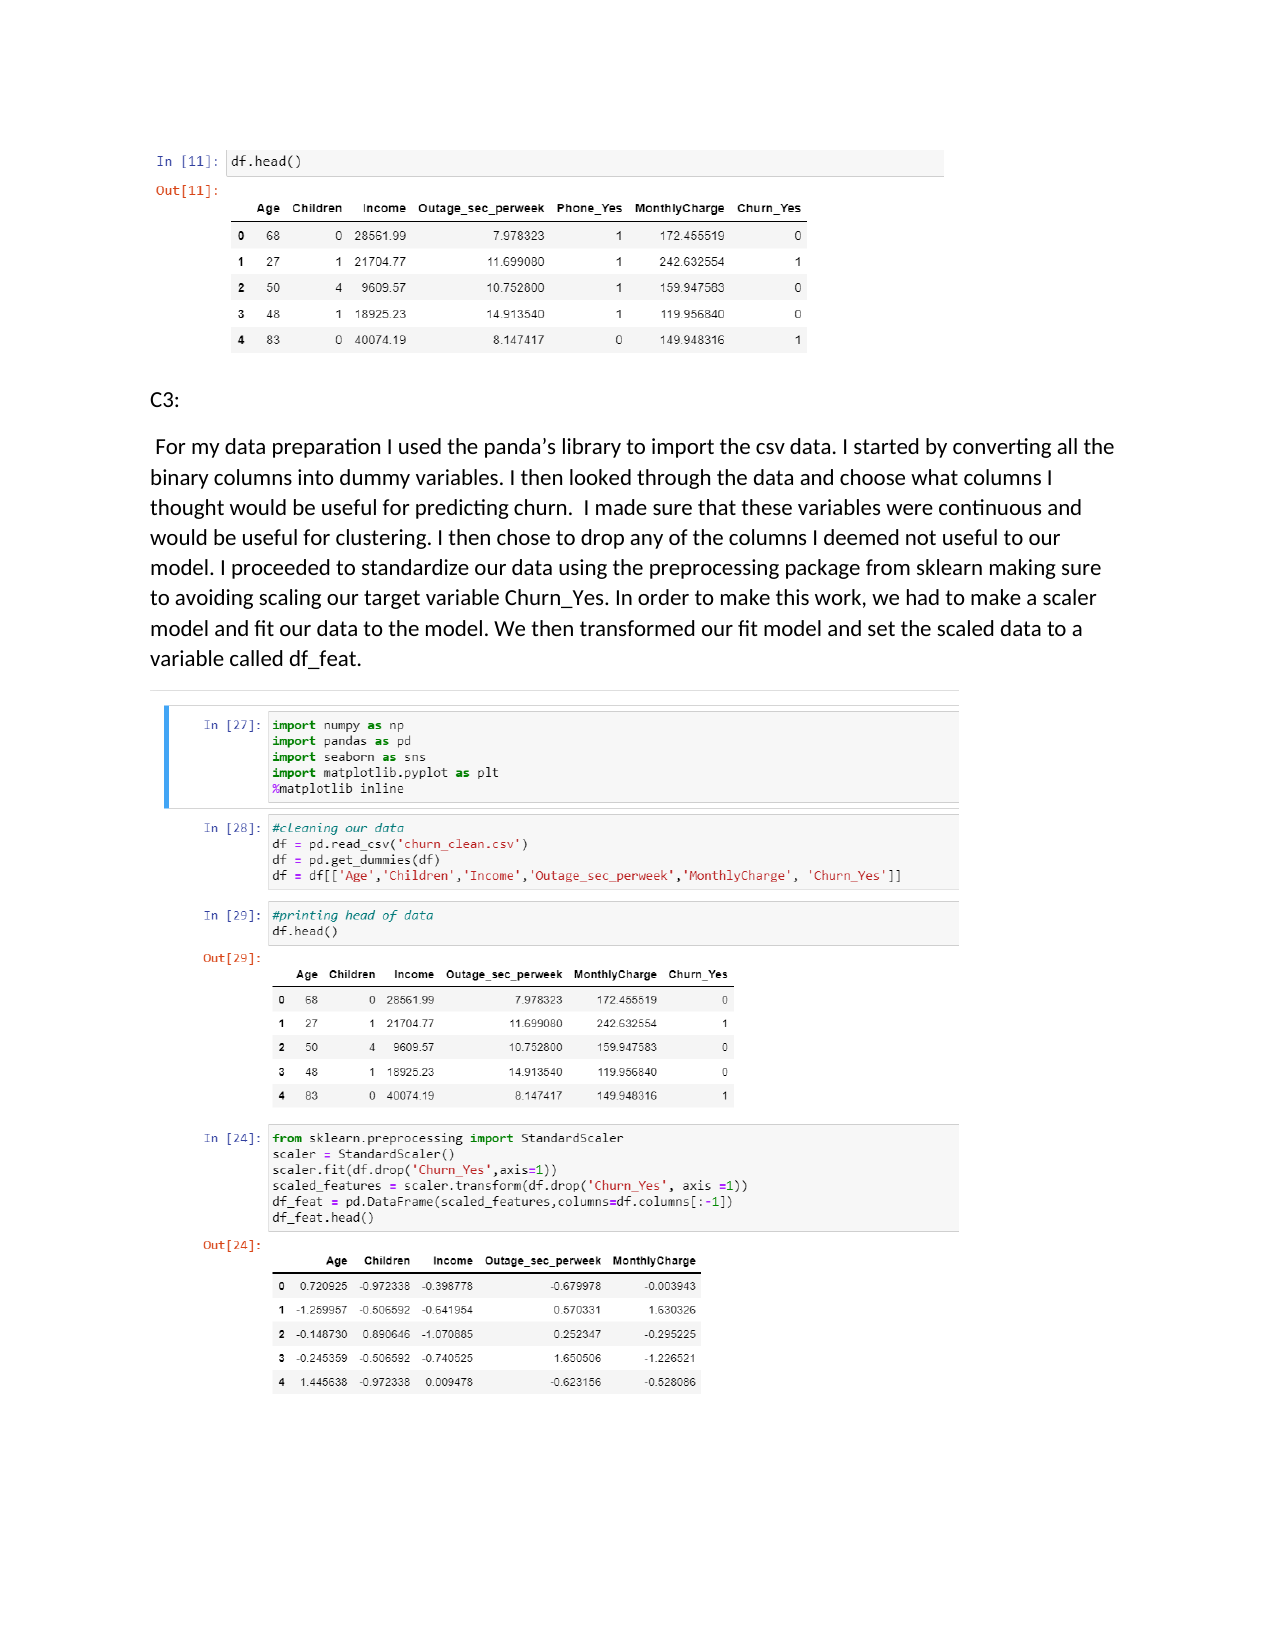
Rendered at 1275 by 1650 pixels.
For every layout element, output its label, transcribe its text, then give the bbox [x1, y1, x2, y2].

picture [150, 150, 944, 367]
text C3: [150, 386, 1125, 413]
text For my data preparation I used the panda’s library to import the csv data. I started by converting all the binary columns into dummy variables. I then looked through the data and choose what columns I thought would be useful for predicting churn. I made sure that these variables were continuous and would be useful for clustering. I then chose to drop any of the columns I deemed not useful to our model. I proceeded to standardize our data using the preprocessing package from sklearn making sure to avoiding scaling our target variable Churn_Yes. In order to make this work, we had to make a scaler model and fit our data to the model. We then transformed our fit model and set the scaled data to a variable called df_feat. [150, 432, 1125, 672]
picture [150, 690, 959, 1402]
